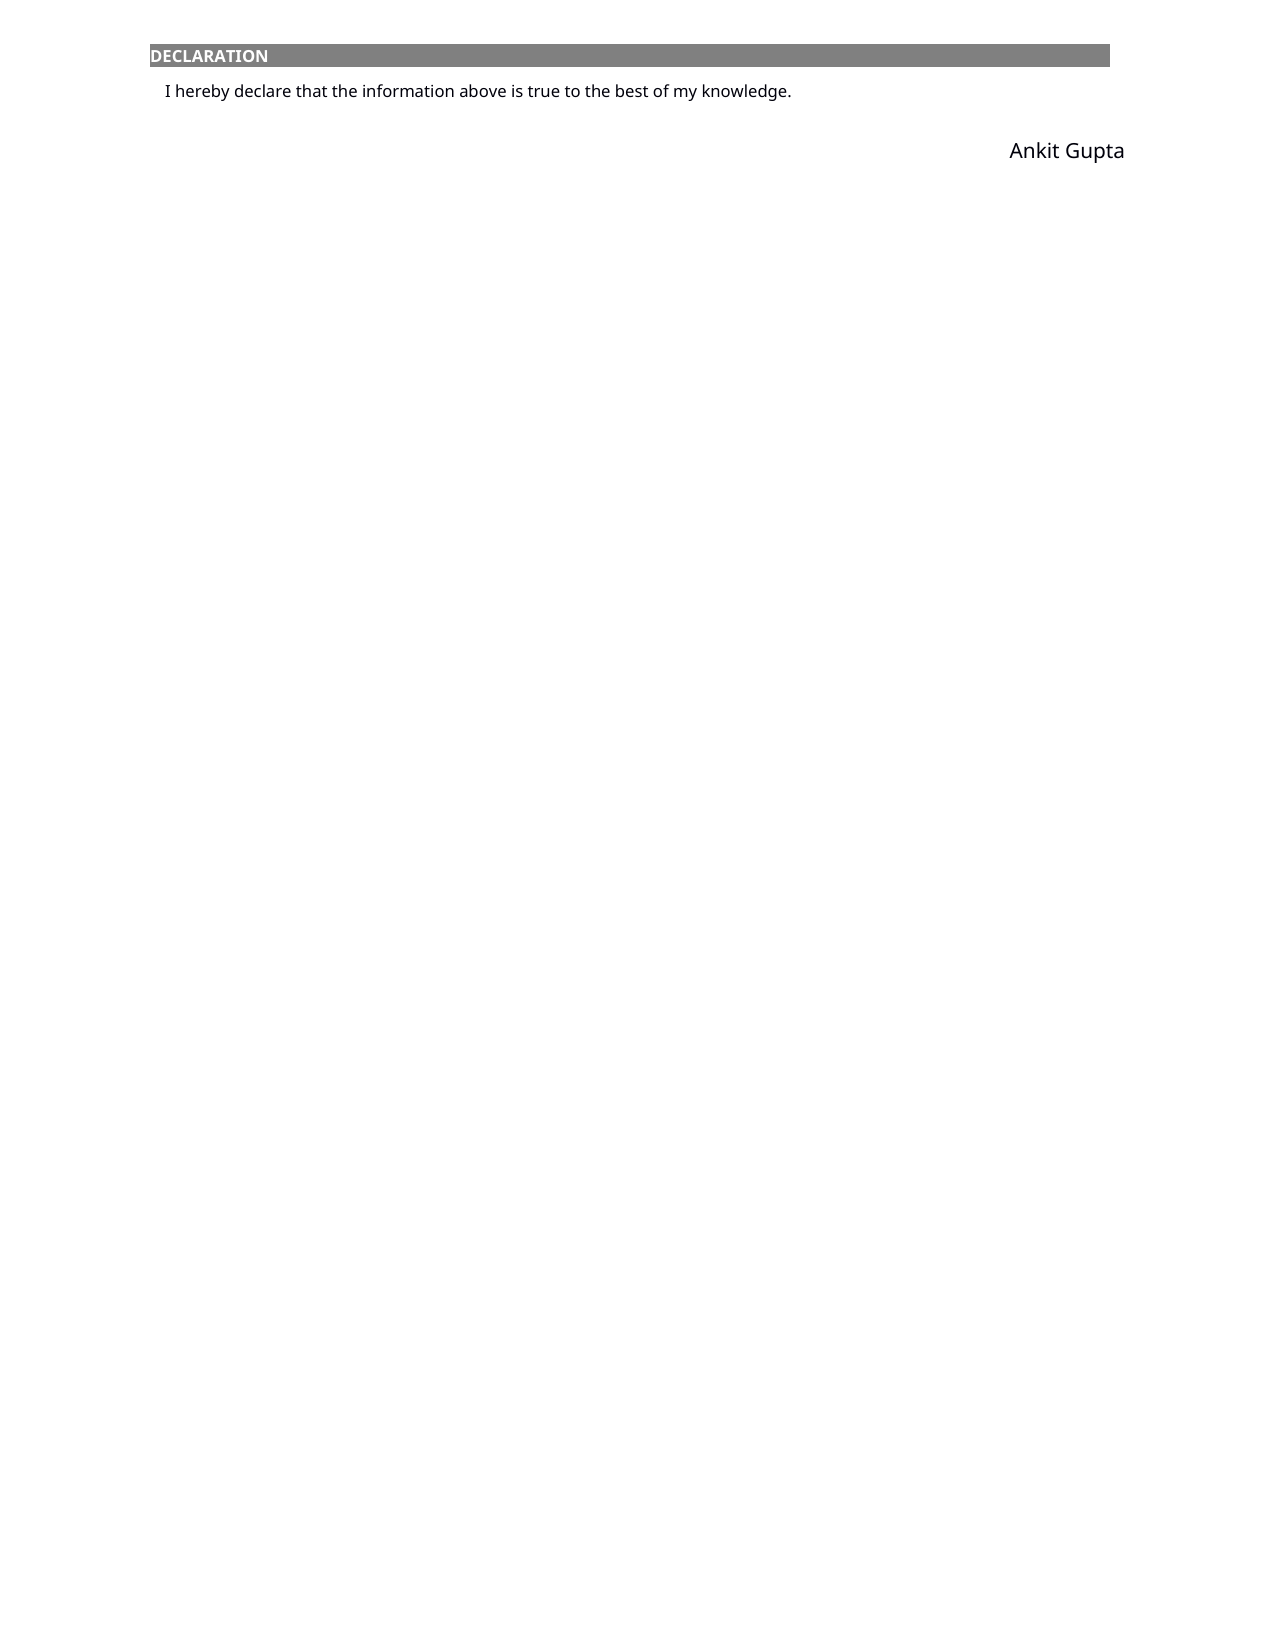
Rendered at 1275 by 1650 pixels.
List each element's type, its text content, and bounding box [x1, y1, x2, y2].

text I hereby declare that the information above is true to the best of my knowledge. [165, 79, 1125, 102]
text Ankit Gupta [750, 136, 1125, 165]
text DECLARATION [150, 44, 1110, 67]
